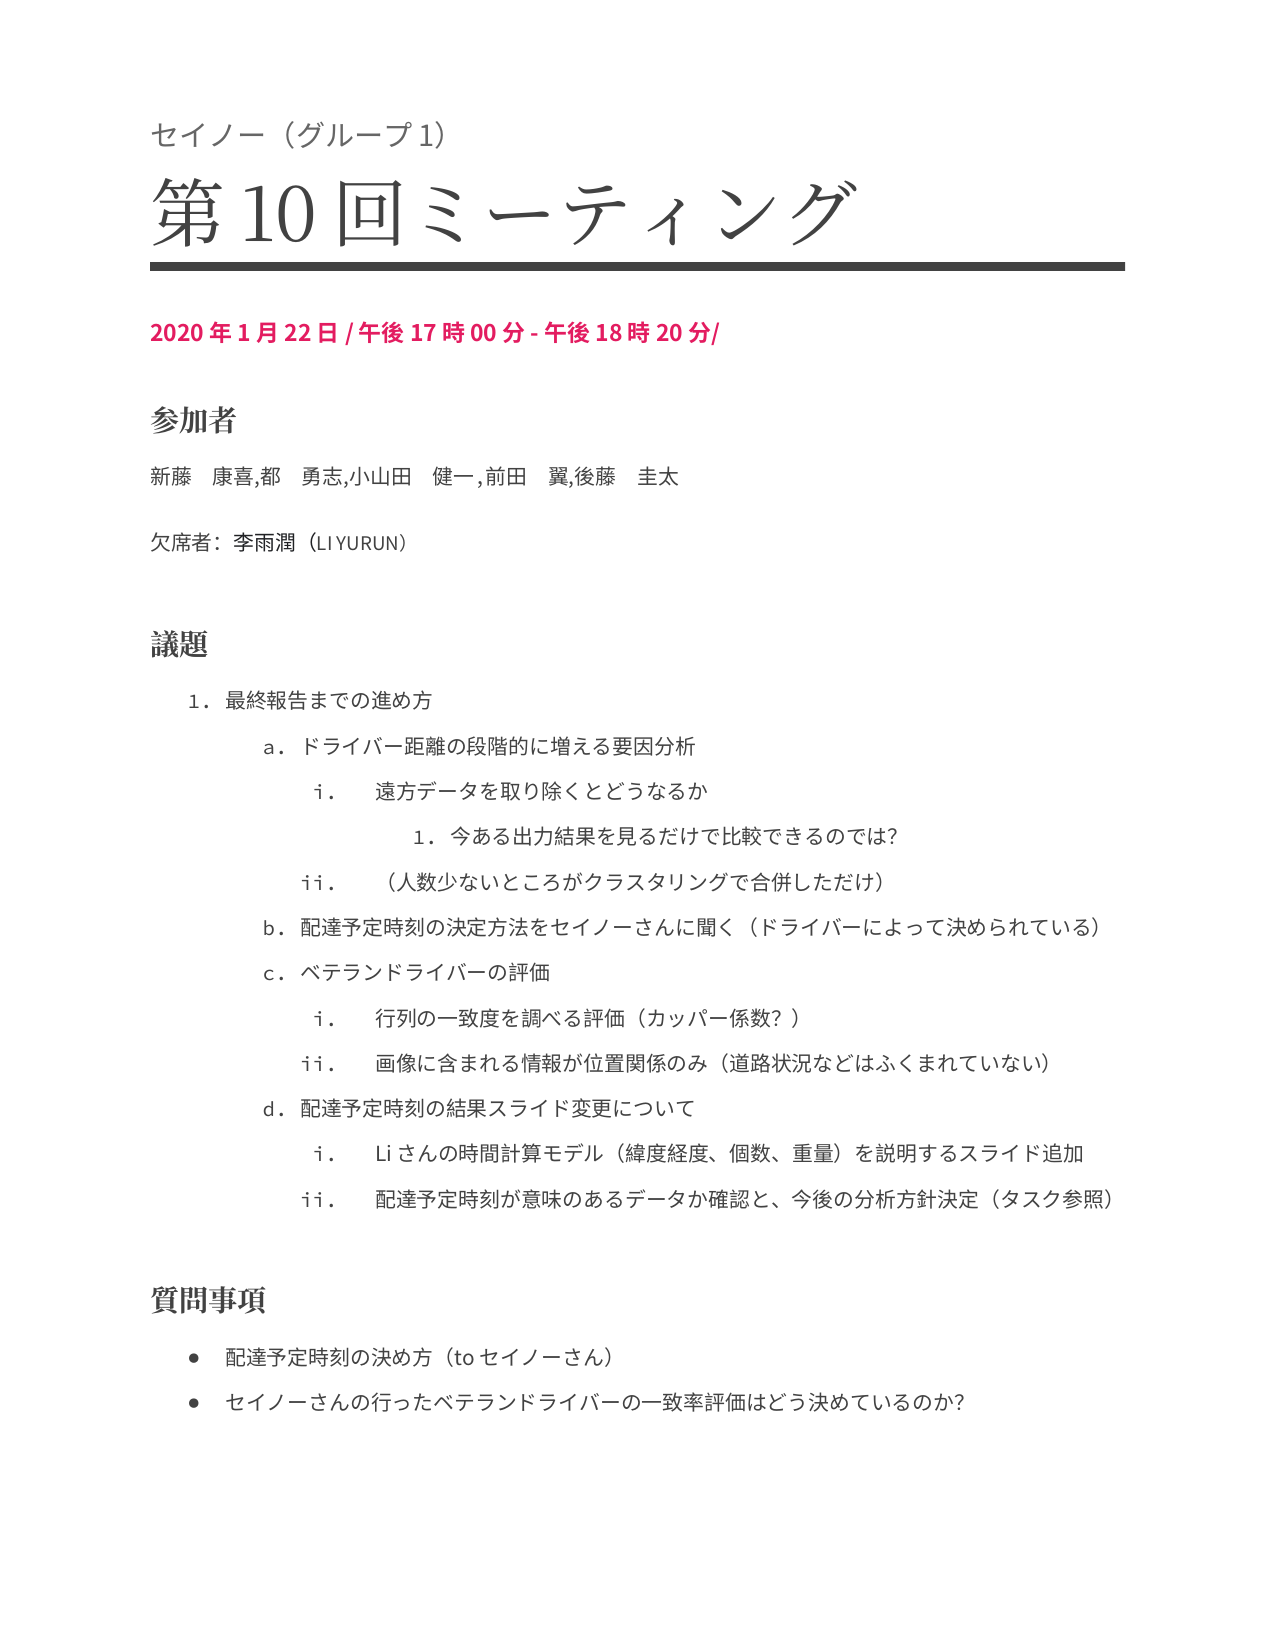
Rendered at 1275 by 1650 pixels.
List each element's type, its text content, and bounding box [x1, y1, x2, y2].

text セイノー（グループ1） [150, 112, 1125, 155]
subtitle 質問事項 [150, 1278, 1125, 1320]
list ドライバー距離の段階的に増える要因分析 [262, 730, 1125, 760]
list ベテランドライバーの評価 [262, 956, 1125, 987]
subtitle 参加者 [150, 398, 1125, 439]
title 第10回ミーティング [150, 155, 1125, 262]
list 最終報告までの進め方 [187, 684, 1125, 715]
list 遠方データを取り除くとどうなるか [337, 775, 1125, 805]
subtitle 2020 年 1 月 22 日 / 午後 17 時 00 分 - 午後 18 時 20 分/ [150, 314, 1125, 348]
text 新藤 康喜,都 勇志,小山田 健一,前田 翼,後藤 圭太 [150, 460, 1125, 491]
list 配達予定時刻が意味のあるデータか確認と、今後の分析方針決定（タスク参照） [337, 1183, 1125, 1213]
subtitle 議題 [150, 622, 1125, 664]
list 今ある出力結果を見るだけで比較できるのでは？ [412, 821, 1125, 851]
list 配達予定時刻の結果スライド変更について [262, 1092, 1125, 1123]
text 欠席者：李雨潤（LI YURUN） [150, 527, 233, 557]
list （人数少ないところがクラスタリングで合併しただけ） [337, 866, 1125, 896]
picture [150, 262, 1125, 271]
list 画像に含まれる情報が位置関係のみ（道路状況などはふくまれていない） [337, 1047, 1125, 1077]
text 欠席者：李雨潤（LI YURUN） [317, 527, 1125, 557]
list 行列の一致度を調べる評価（カッパー係数？） [337, 1002, 1125, 1032]
list Liさんの時間計算モデル（緯度経度、個数、重量）を説明するスライド追加 [337, 1138, 1125, 1168]
list 配達予定時刻の決め方（toセイノーさん） [187, 1341, 1125, 1371]
list 配達予定時刻の決定方法をセイノーさんに聞く（ドライバーによって決められている） [262, 911, 1125, 941]
list セイノーさんの行ったベテランドライバーの一致率評価はどう決めているのか？ [187, 1386, 1125, 1417]
